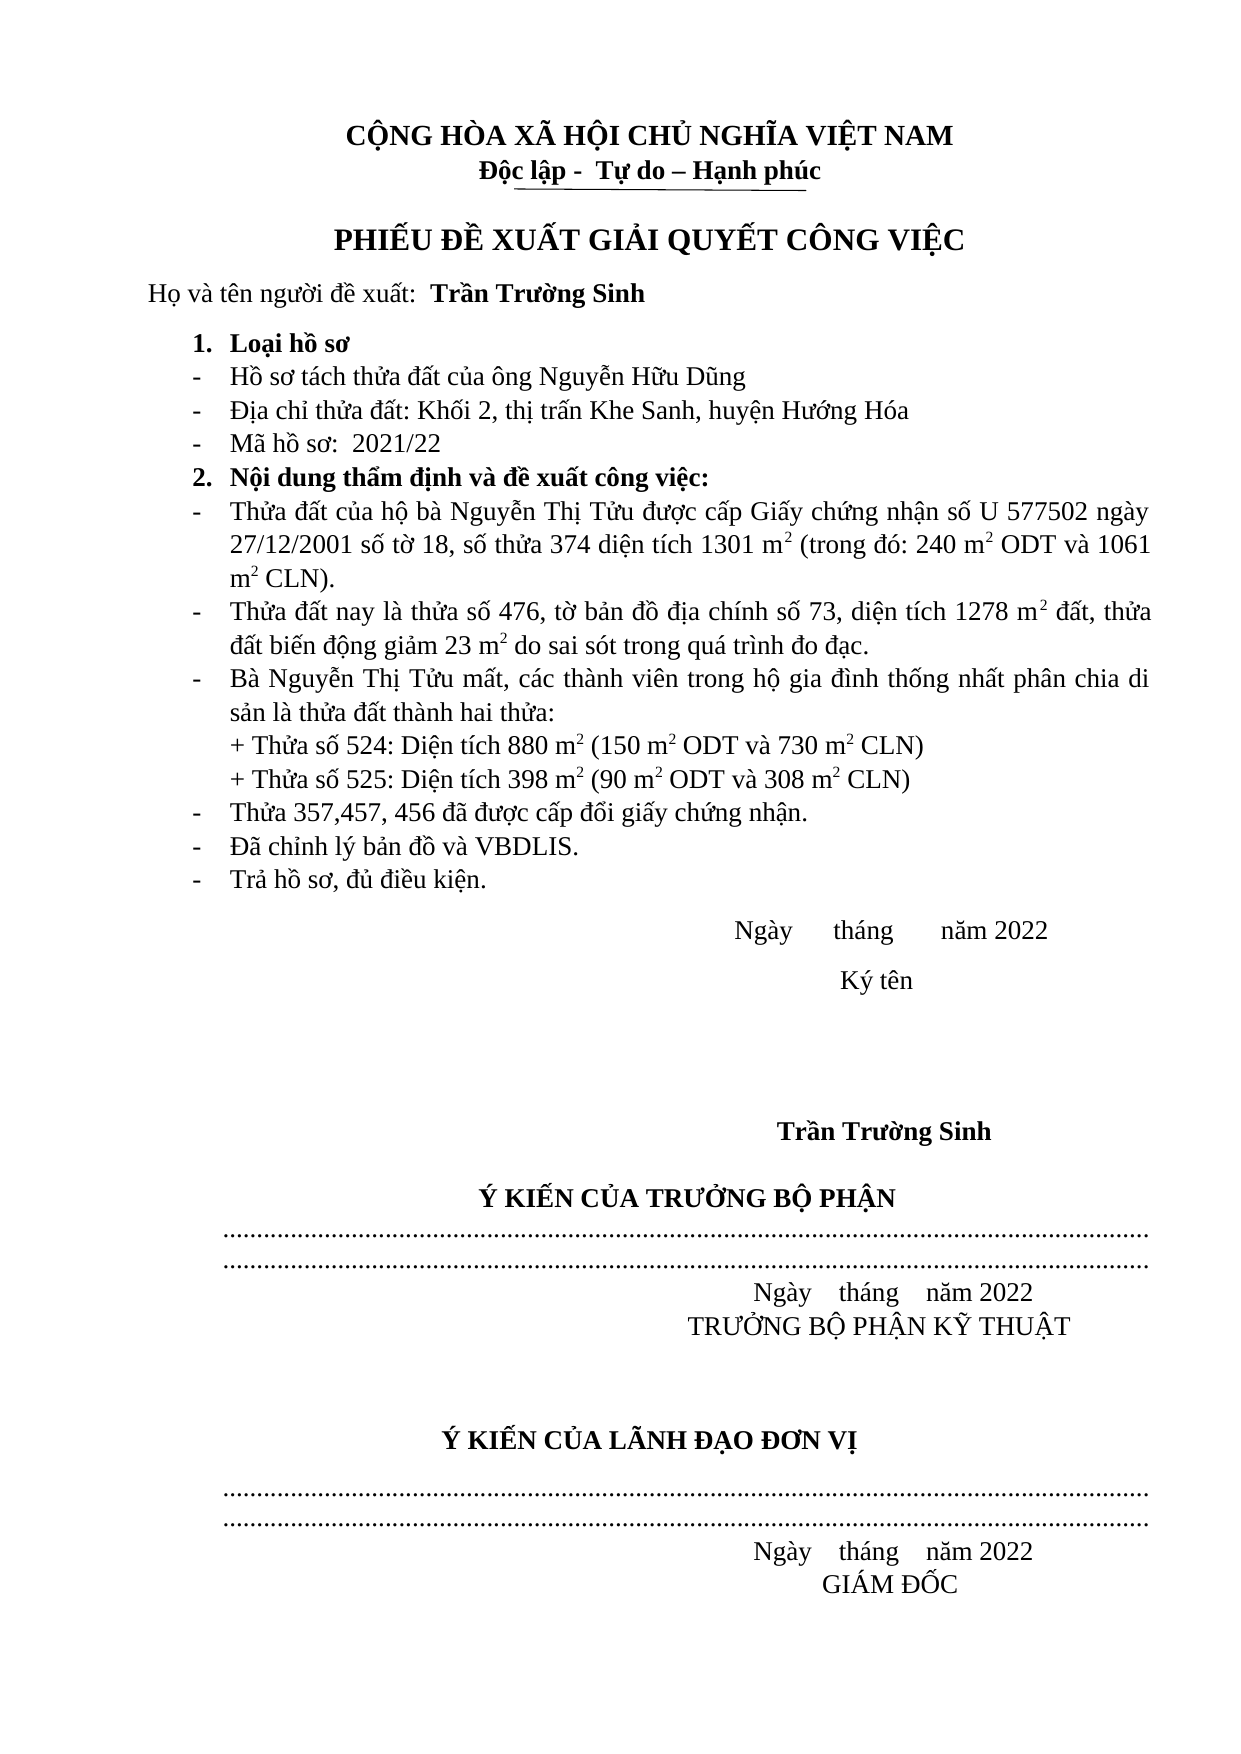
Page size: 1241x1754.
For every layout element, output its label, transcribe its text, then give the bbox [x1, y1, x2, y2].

list Trả hồ sơ, đủ điều kiện. [192, 864, 1152, 895]
text Họ và tên người đề xuất: Trần Trường Sinh [148, 277, 1152, 308]
list TRƯỞNG BỘ PHẬN KỸ THUẬT [223, 1310, 1152, 1341]
list Địa chỉ thửa đất: Khối 2, thị trấn Khe Sanh, huyện Hướng Hóa [192, 394, 1152, 425]
list Đã chỉnh lý bản đồ và VBDLIS. [192, 830, 1152, 861]
list Hồ sơ tách thửa đất của ông Nguyễn Hữu Dũng [192, 361, 1152, 392]
text CỘNG HÒA XÃ HỘI CHỦ NGHĨA VIỆT NAM [148, 118, 1152, 152]
text Độc lập - Tự do – Hạnh phúc [148, 154, 1152, 185]
list Thửa đất nay là thửa số 476, tờ bản đồ địa chính số 73, diện tích 1278 m2 đất, thửa đất biến động giảm 23 m2 do sai sót trong quá trình đo đạc. [192, 595, 1152, 660]
list + Thửa số 525: Diện tích 398 m2 (90 m2 ODT và 308 m2 CLN) [229, 763, 1152, 794]
list Ý KIẾN CỦA TRƯỞNG BỘ PHẬN [223, 1182, 1152, 1213]
list Loại hồ sơ [192, 327, 1152, 358]
list Thửa 357,457, 456 đã được cấp đổi giấy chứng nhận. [192, 797, 1152, 828]
list Thửa đất của hộ bà Nguyễn Thị Tửu được cấp Giấy chứng nhận số U 577502 ngày 27/12/2001 số tờ 18, số thửa 374 diện tích 1301 m2 (trong đó: 240 m2 ODT và 1061 m2 CLN). [192, 495, 1152, 593]
list GIÁM ĐỐC [223, 1568, 1152, 1599]
text PHIẾU ĐỀ XUẤT GIẢI QUYẾT CÔNG VIỆC [148, 221, 1152, 257]
text Ngày tháng năm 2022 [192, 914, 1048, 945]
list Nội dung thẩm định và đề xuất công việc: [192, 461, 1152, 492]
list Mã hồ sơ: 2021/22 [192, 428, 1152, 459]
list + Thửa số 524: Diện tích 880 m2 (150 m2 ODT và 730 m2 CLN) [229, 729, 1152, 761]
list Trần Trường Sinh [223, 1115, 1152, 1146]
list Ký tên [823, 964, 930, 995]
text Ý KIẾN CỦA LÃNH ĐẠO ĐƠN VỊ [148, 1424, 1152, 1455]
list Ngày tháng năm 2022 [223, 1276, 1033, 1307]
list Bà Nguyễn Thị Tửu mất, các thành viên trong hộ gia đình thống nhất phân chia di sản là thửa đất thành hai thửa: [192, 662, 1152, 727]
list Ngày tháng năm 2022 [223, 1535, 1033, 1566]
